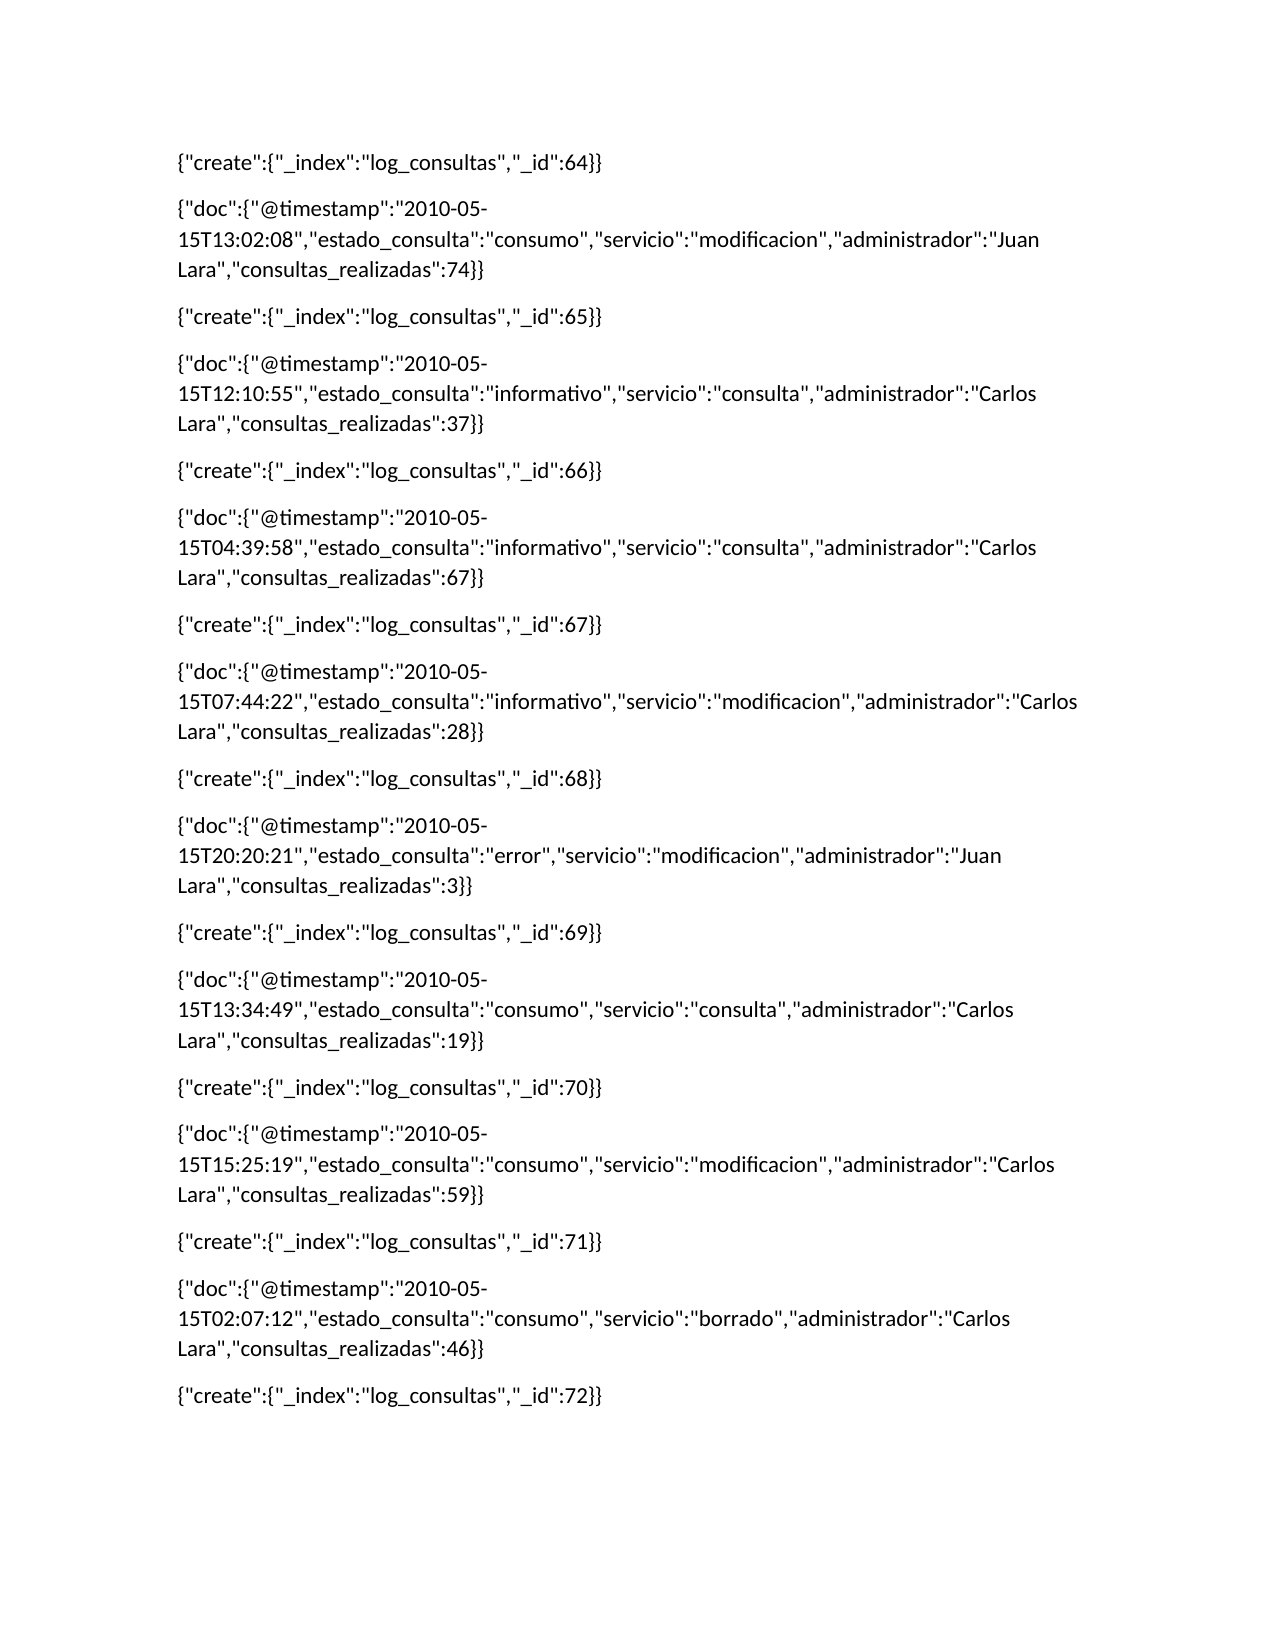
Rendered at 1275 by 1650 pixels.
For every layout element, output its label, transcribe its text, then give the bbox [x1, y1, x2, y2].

text {"doc":{"@timestamp":"2010-05-15T13:34:49","estado_consulta":"consumo","servicio":"consulta","administrador":"Carlos Lara","consultas_realizadas":19}} [177, 965, 1098, 1054]
text {"create":{"_index":"log_consultas","_id":70}} [177, 1073, 1098, 1101]
text {"doc":{"@timestamp":"2010-05-15T02:07:12","estado_consulta":"consumo","servicio":"borrado","administrador":"Carlos Lara","consultas_realizadas":46}} [177, 1274, 1098, 1362]
text {"doc":{"@timestamp":"2010-05-15T13:02:08","estado_consulta":"consumo","servicio":"modificacion","administrador":"Juan Lara","consultas_realizadas":74}} [177, 194, 1098, 283]
text {"create":{"_index":"log_consultas","_id":69}} [177, 918, 1098, 946]
text {"create":{"_index":"log_consultas","_id":72}} [177, 1381, 1098, 1409]
text {"create":{"_index":"log_consultas","_id":71}} [177, 1227, 1098, 1255]
text {"doc":{"@timestamp":"2010-05-15T15:25:19","estado_consulta":"consumo","servicio":"modificacion","administrador":"Carlos Lara","consultas_realizadas":59}} [177, 1119, 1098, 1208]
text {"create":{"_index":"log_consultas","_id":66}} [177, 456, 1098, 484]
text {"create":{"_index":"log_consultas","_id":65}} [177, 302, 1098, 330]
text {"doc":{"@timestamp":"2010-05-15T07:44:22","estado_consulta":"informativo","servicio":"modificacion","administrador":"Carlos Lara","consultas_realizadas":28}} [177, 657, 1098, 745]
text {"create":{"_index":"log_consultas","_id":64}} [177, 148, 1098, 176]
text {"create":{"_index":"log_consultas","_id":68}} [177, 764, 1098, 792]
text {"create":{"_index":"log_consultas","_id":67}} [177, 610, 1098, 638]
text {"doc":{"@timestamp":"2010-05-15T12:10:55","estado_consulta":"informativo","servicio":"consulta","administrador":"Carlos Lara","consultas_realizadas":37}} [177, 349, 1098, 437]
text {"doc":{"@timestamp":"2010-05-15T20:20:21","estado_consulta":"error","servicio":"modificacion","administrador":"Juan Lara","consultas_realizadas":3}} [177, 811, 1098, 899]
text {"doc":{"@timestamp":"2010-05-15T04:39:58","estado_consulta":"informativo","servicio":"consulta","administrador":"Carlos Lara","consultas_realizadas":67}} [177, 503, 1098, 591]
